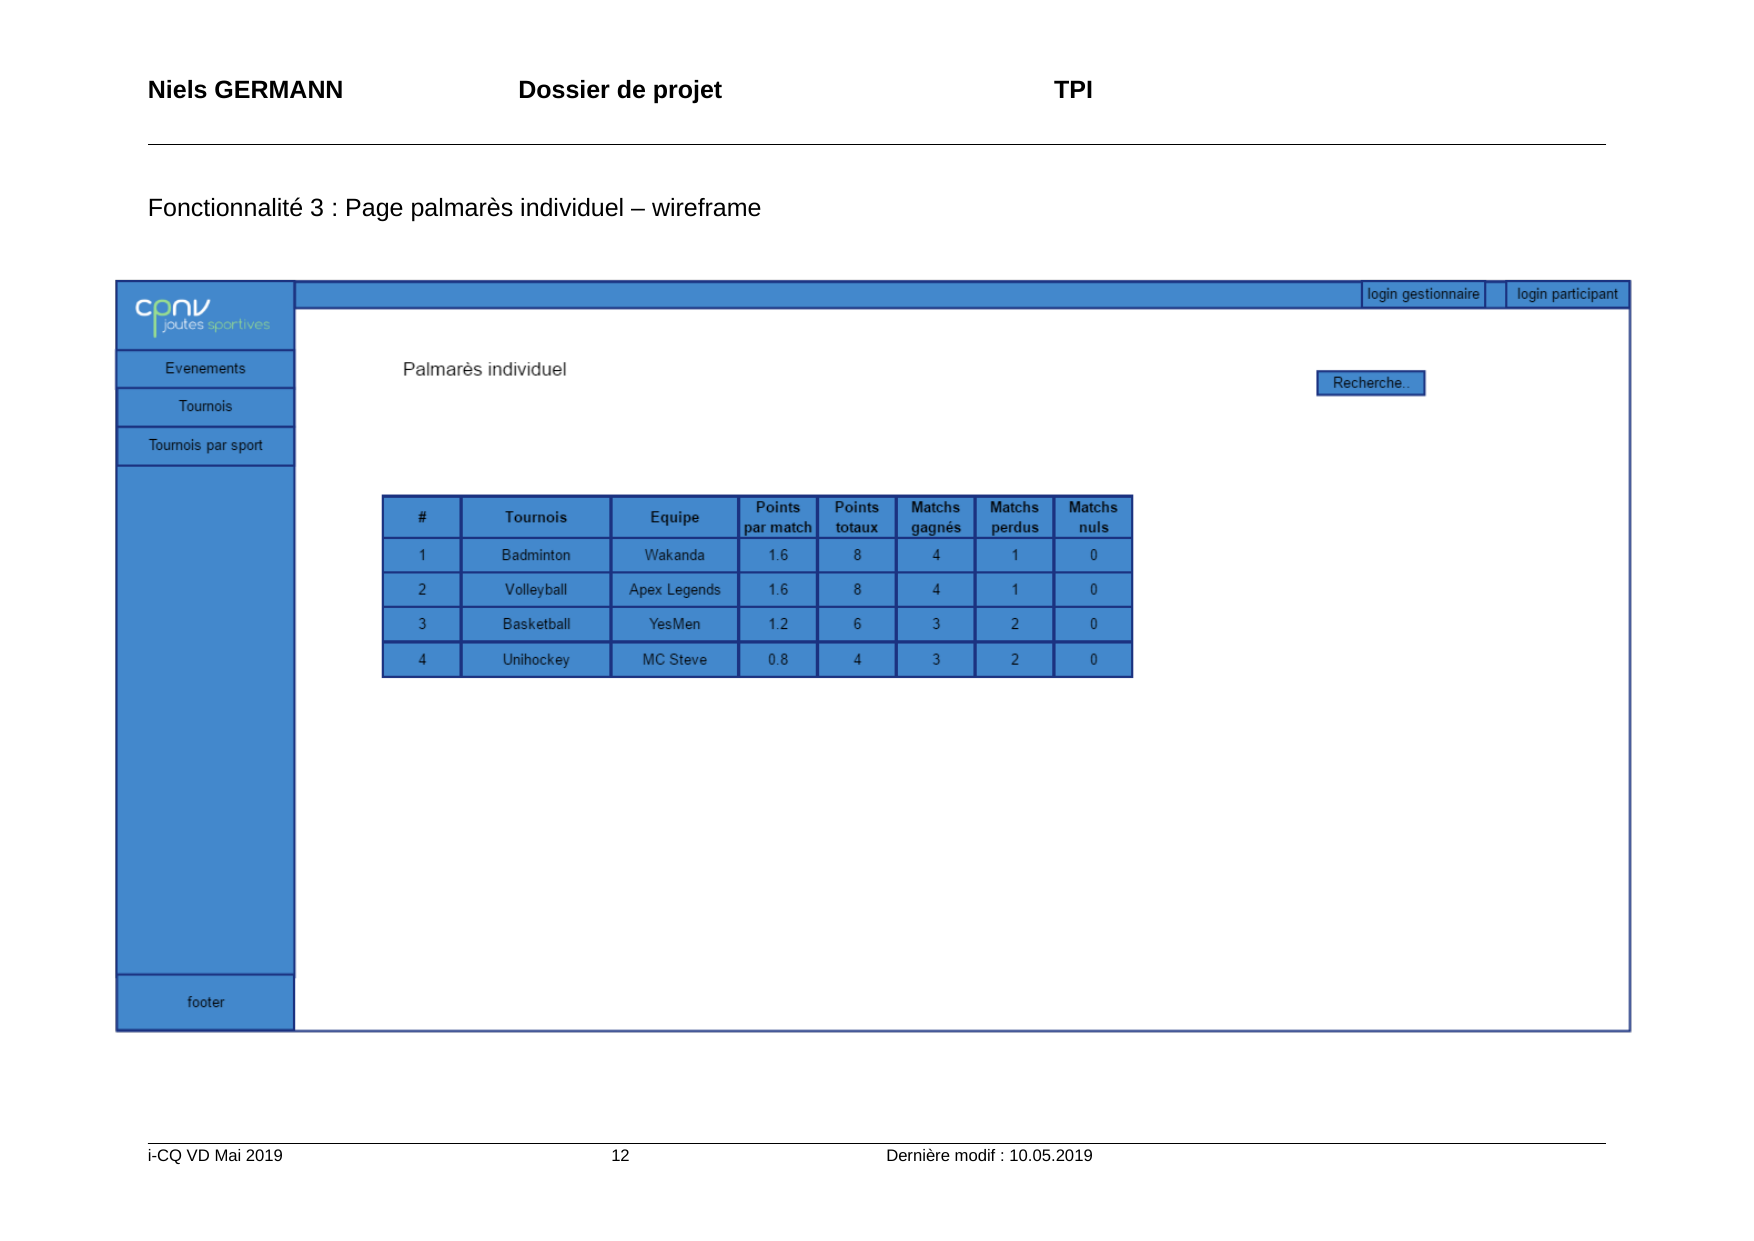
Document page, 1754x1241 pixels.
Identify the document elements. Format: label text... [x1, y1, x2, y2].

picture [107, 273, 1647, 1042]
text Fonctionnalité 3 : Page palmarès individuel – wireframe [148, 193, 1606, 222]
